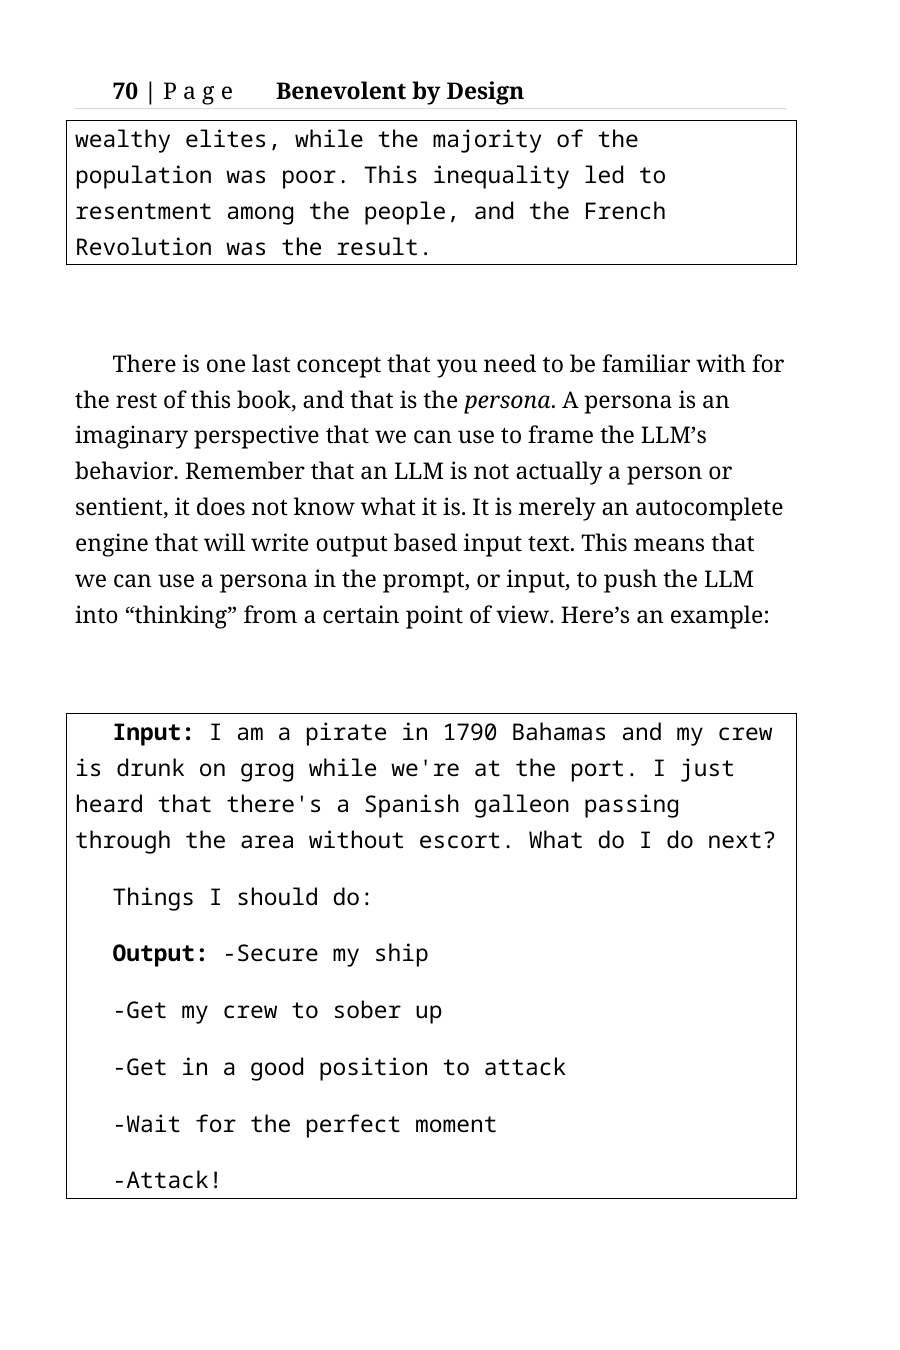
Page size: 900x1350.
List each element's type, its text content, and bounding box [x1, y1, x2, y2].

text -Get my crew to sober up [67, 991, 796, 1025]
text Things I should do: [67, 877, 796, 912]
text Input: I am a pirate in 1790 Bahamas and my crew is drunk on grog while we're at the port. I just heard that there's a Spanish galleon passing through the area without escort. What do I do next? [67, 714, 796, 855]
text There is one last concept that you need to be familiar with for the rest of this book, and that is the persona. A persona is an imaginary perspective that we can use to frame the LLM’s behavior. Remember that an LLM is not actually a person or sentient, it does not know what it is. It is merely an autocomplete engine that will write output based input text. This means that we can use a persona in the prompt, or input, to push the LLM into “thinking” from a certain point of view. Here’s an example: [75, 348, 787, 630]
text -Attack! [67, 1161, 796, 1198]
text -Wait for the perfect moment [67, 1104, 796, 1139]
text Output: -Secure my ship [67, 934, 796, 968]
text -Get in a good position to attack [67, 1048, 796, 1082]
